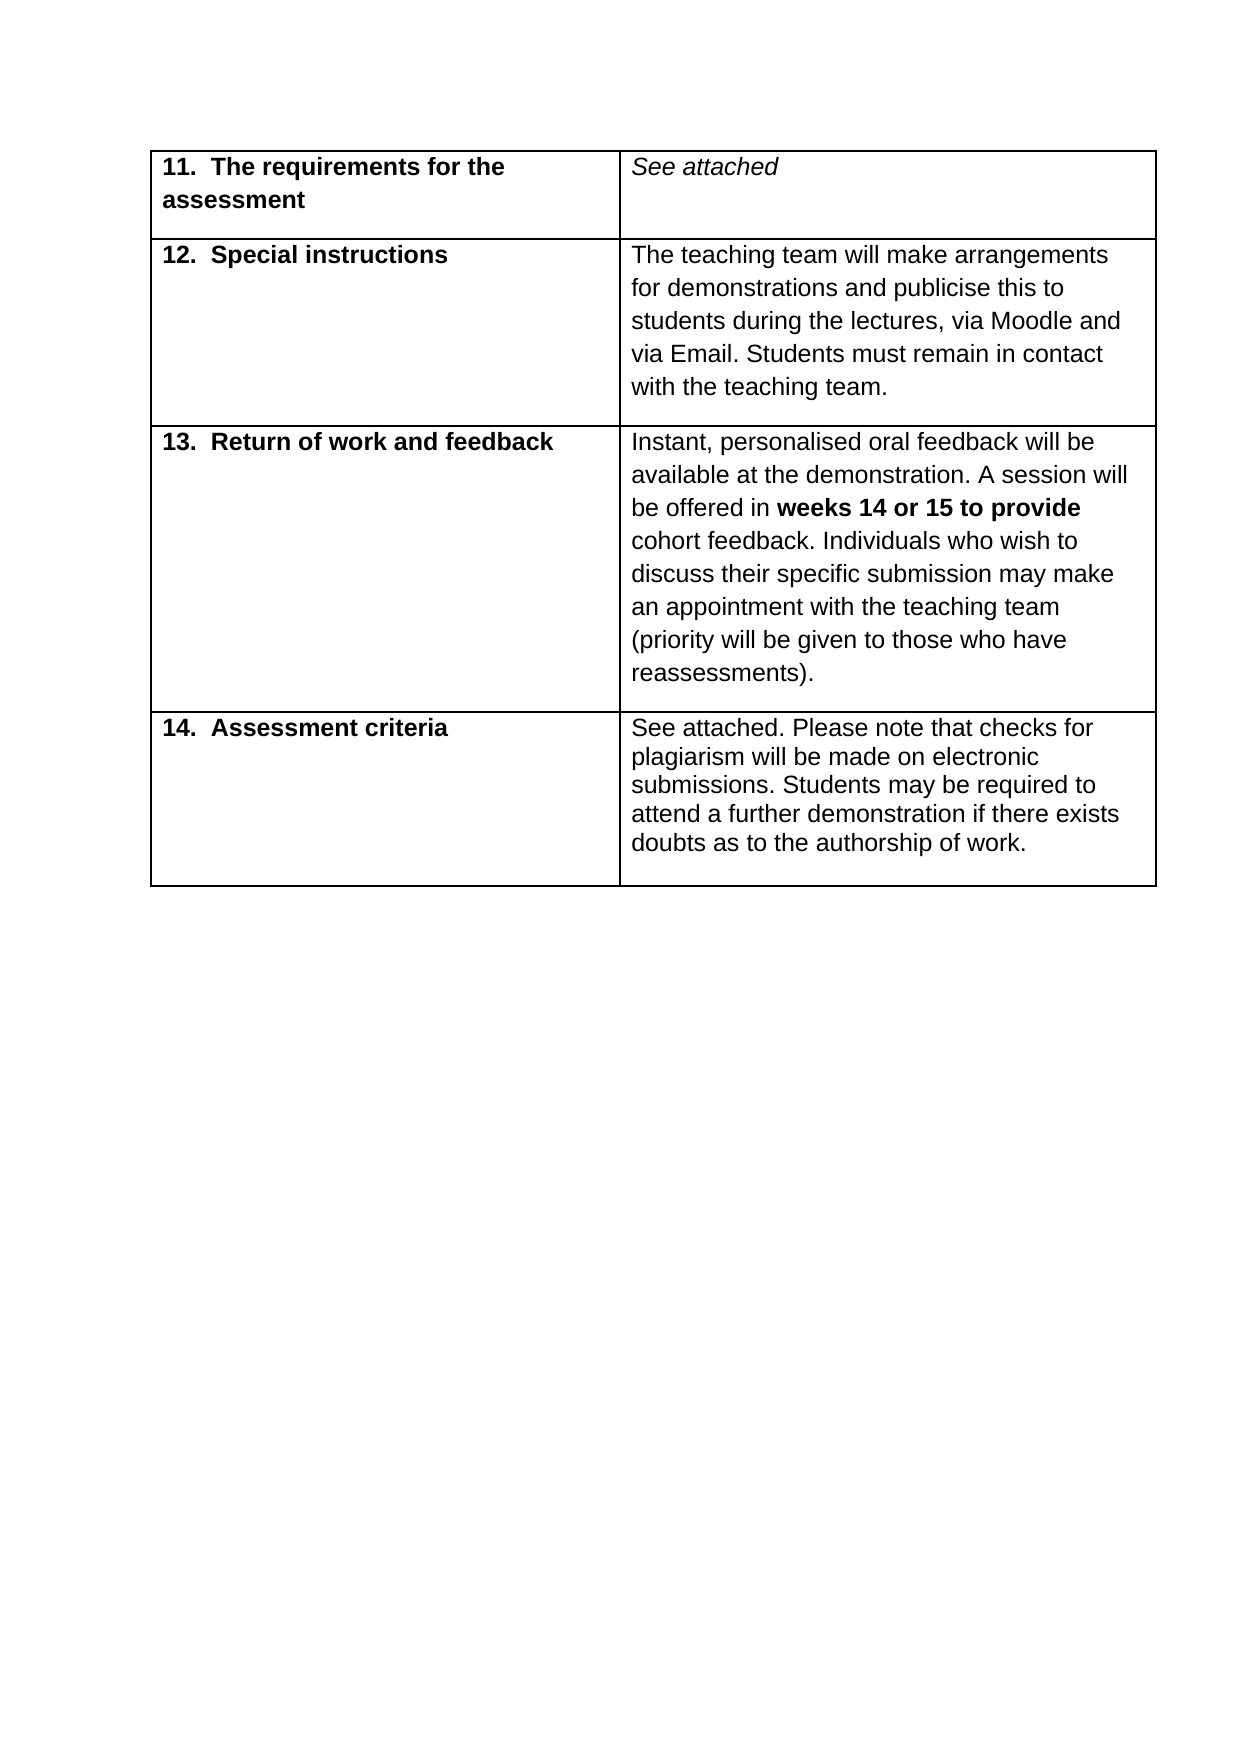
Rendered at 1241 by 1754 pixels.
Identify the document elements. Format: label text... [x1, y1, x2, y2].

table_cell The teaching team will make arrangements for demonstrations and publicise this to students during the lectures, via Moodle and via Email. Students must remain in contact with the teaching team. [621, 240, 1155, 425]
table_cell 12. Special instructions [152, 240, 619, 425]
table_cell See attached [621, 152, 1155, 238]
table_cell 14. Assessment criteria [152, 713, 619, 885]
table_cell See attached. Please note that checks for plagiarism will be made on electronic submissions. Students may be required to attend a further demonstration if there exists doubts as to the authorship of work. [621, 713, 1155, 885]
table_cell Instant, personalised oral feedback will be available at the demonstration. A session will be offered in weeks 14 or 15 to provide cohort feedback. Individuals who wish to discuss their specific submission may make an appointment with the teaching team (priority will be given to those who have reassessments). [621, 427, 1155, 711]
table_cell 11. The requirements for the assessment [152, 152, 619, 238]
table_cell 13. Return of work and feedback [152, 427, 619, 711]
